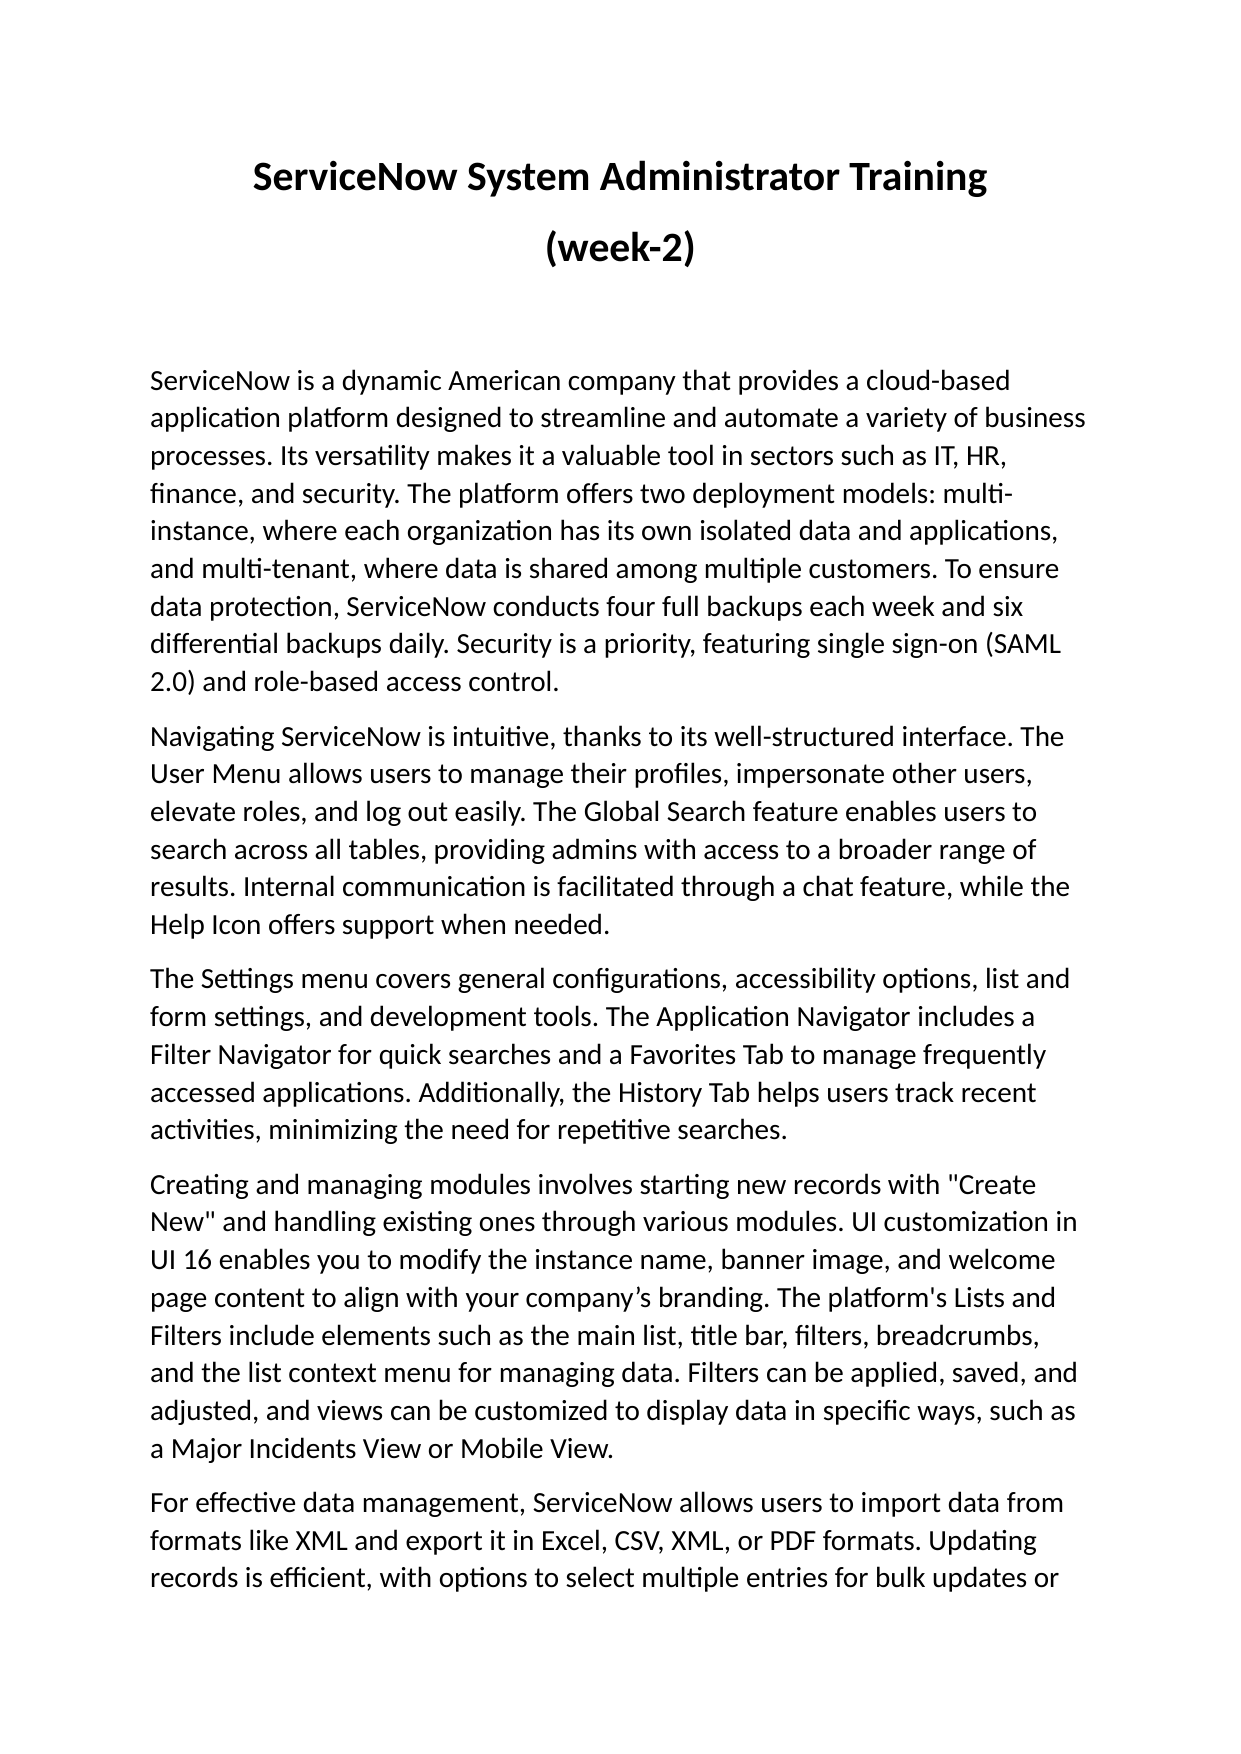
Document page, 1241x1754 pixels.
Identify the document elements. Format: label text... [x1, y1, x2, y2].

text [150, 1484, 1090, 1595]
text Creating and managing modules involves starting new records with "Create New" and handling existing ones through various modules. UI customization in UI 16 enables you to modify the instance name, banner image, and welcome page content to align with your company’s branding. The platform's Lists and Filters include elements such as the main list, title bar, filters, breadcrumbs, and the list context menu for managing data. Filters can be applied, saved, and adjusted, and views can be customized to display data in specific ways, such as a Major Incidents View or Mobile View. [150, 1166, 1090, 1465]
text ServiceNow System Administrator Training [150, 150, 1090, 201]
text The Settings menu covers general configurations, accessibility options, list and form settings, and development tools. The Application Navigator includes a Filter Navigator for quick searches and a Favorites Tab to manage frequently accessed applications. Additionally, the History Tab helps users track recent activities, minimizing the need for repetitive searches. [150, 961, 1090, 1147]
text ServiceNow is a dynamic American company that provides a cloud-based application platform designed to streamline and automate a variety of business processes. Its versatility makes it a valuable tool in sectors such as IT, HR, finance, and security. The platform offers two deployment models: multi-instance, where each organization has its own isolated data and applications, and multi-tenant, where data is shared among multiple customers. To ensure data protection, ServiceNow conducts four full backups each week and six differential backups daily. Security is a priority, featuring single sign-on (SAML 2.0) and role-based access control. [150, 362, 1090, 699]
text Navigating ServiceNow is intuitive, thanks to its well-structured interface. The User Menu allows users to manage their profiles, impersonate other users, elevate roles, and log out easily. The Global Search feature enables users to search across all tables, providing admins with access to a broader range of results. Internal communication is facilitated through a chat feature, while the Help Icon offers support when needed. [150, 718, 1090, 942]
text (week-2) [150, 221, 1090, 271]
